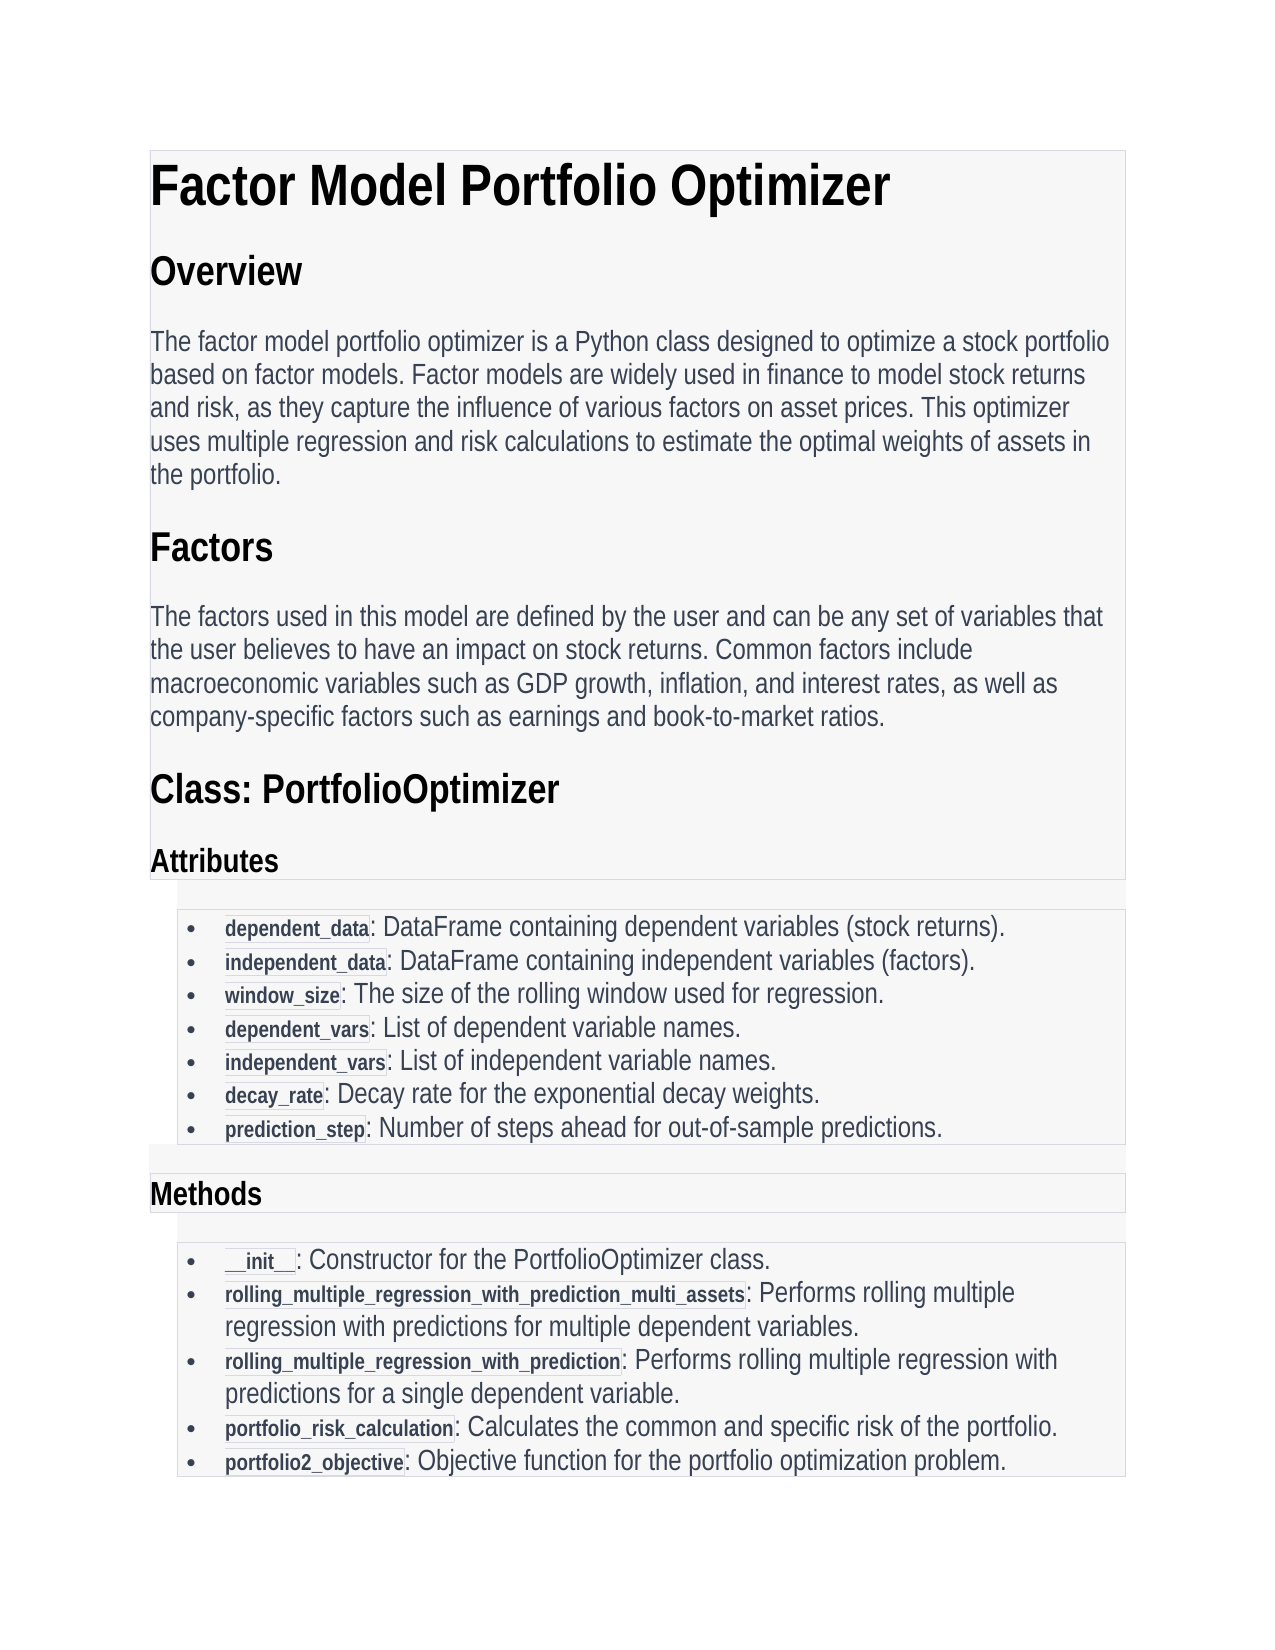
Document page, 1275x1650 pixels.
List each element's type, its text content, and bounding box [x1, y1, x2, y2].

text Factor Model Portfolio Optimizer [151, 151, 1125, 217]
text Overview [151, 246, 1125, 294]
list dependent_vars: List of dependent variable names. [178, 1009, 1125, 1043]
text Methods [151, 1174, 1125, 1212]
list portfolio2_objective: Objective function for the portfolio optimization problem. [178, 1442, 1125, 1476]
list rolling_multiple_regression_with_prediction: Performs rolling multiple regression with predictions for a single dependent variable. [178, 1342, 1125, 1409]
list independent_data: DataFrame containing independent variables (factors). [178, 942, 1125, 976]
list portfolio_risk_calculation: Calculates the common and specific risk of the portfolio. [178, 1409, 1125, 1442]
text The factors used in this model are defined by the user and can be any set of variables that the user believes to have an impact on stock returns. Common factors include macroeconomic variables such as GDP growth, inflation, and interest rates, as well as company-specific factors such as earnings and book-to-market ratios. [151, 598, 1125, 733]
list window_size: The size of the rolling window used for regression. [178, 976, 1125, 1009]
text Class: PortfolioOptimizer [151, 763, 1125, 812]
list prediction_step: Number of steps ahead for out-of-sample predictions. [178, 1109, 1125, 1144]
list rolling_multiple_regression_with_prediction_multi_assets: Performs rolling multiple regression with predictions for multiple dependent variables. [178, 1275, 1125, 1342]
list dependent_data: DataFrame containing dependent variables (stock returns). [178, 910, 1125, 942]
text Attributes [151, 841, 1125, 879]
list decay_rate: Decay rate for the exponential decay weights. [178, 1076, 1125, 1109]
text Factors [151, 522, 1125, 570]
list independent_vars: List of independent variable names. [178, 1043, 1125, 1076]
text The factor model portfolio optimizer is a Python class designed to optimize a stock portfolio based on factor models. Factor models are widely used in finance to model stock returns and risk, as they capture the influence of various factors on asset prices. This optimizer uses multiple regression and risk calculations to estimate the optimal weights of assets in the portfolio. [151, 323, 1125, 491]
list __init__: Constructor for the PortfolioOptimizer class. [178, 1243, 1125, 1275]
